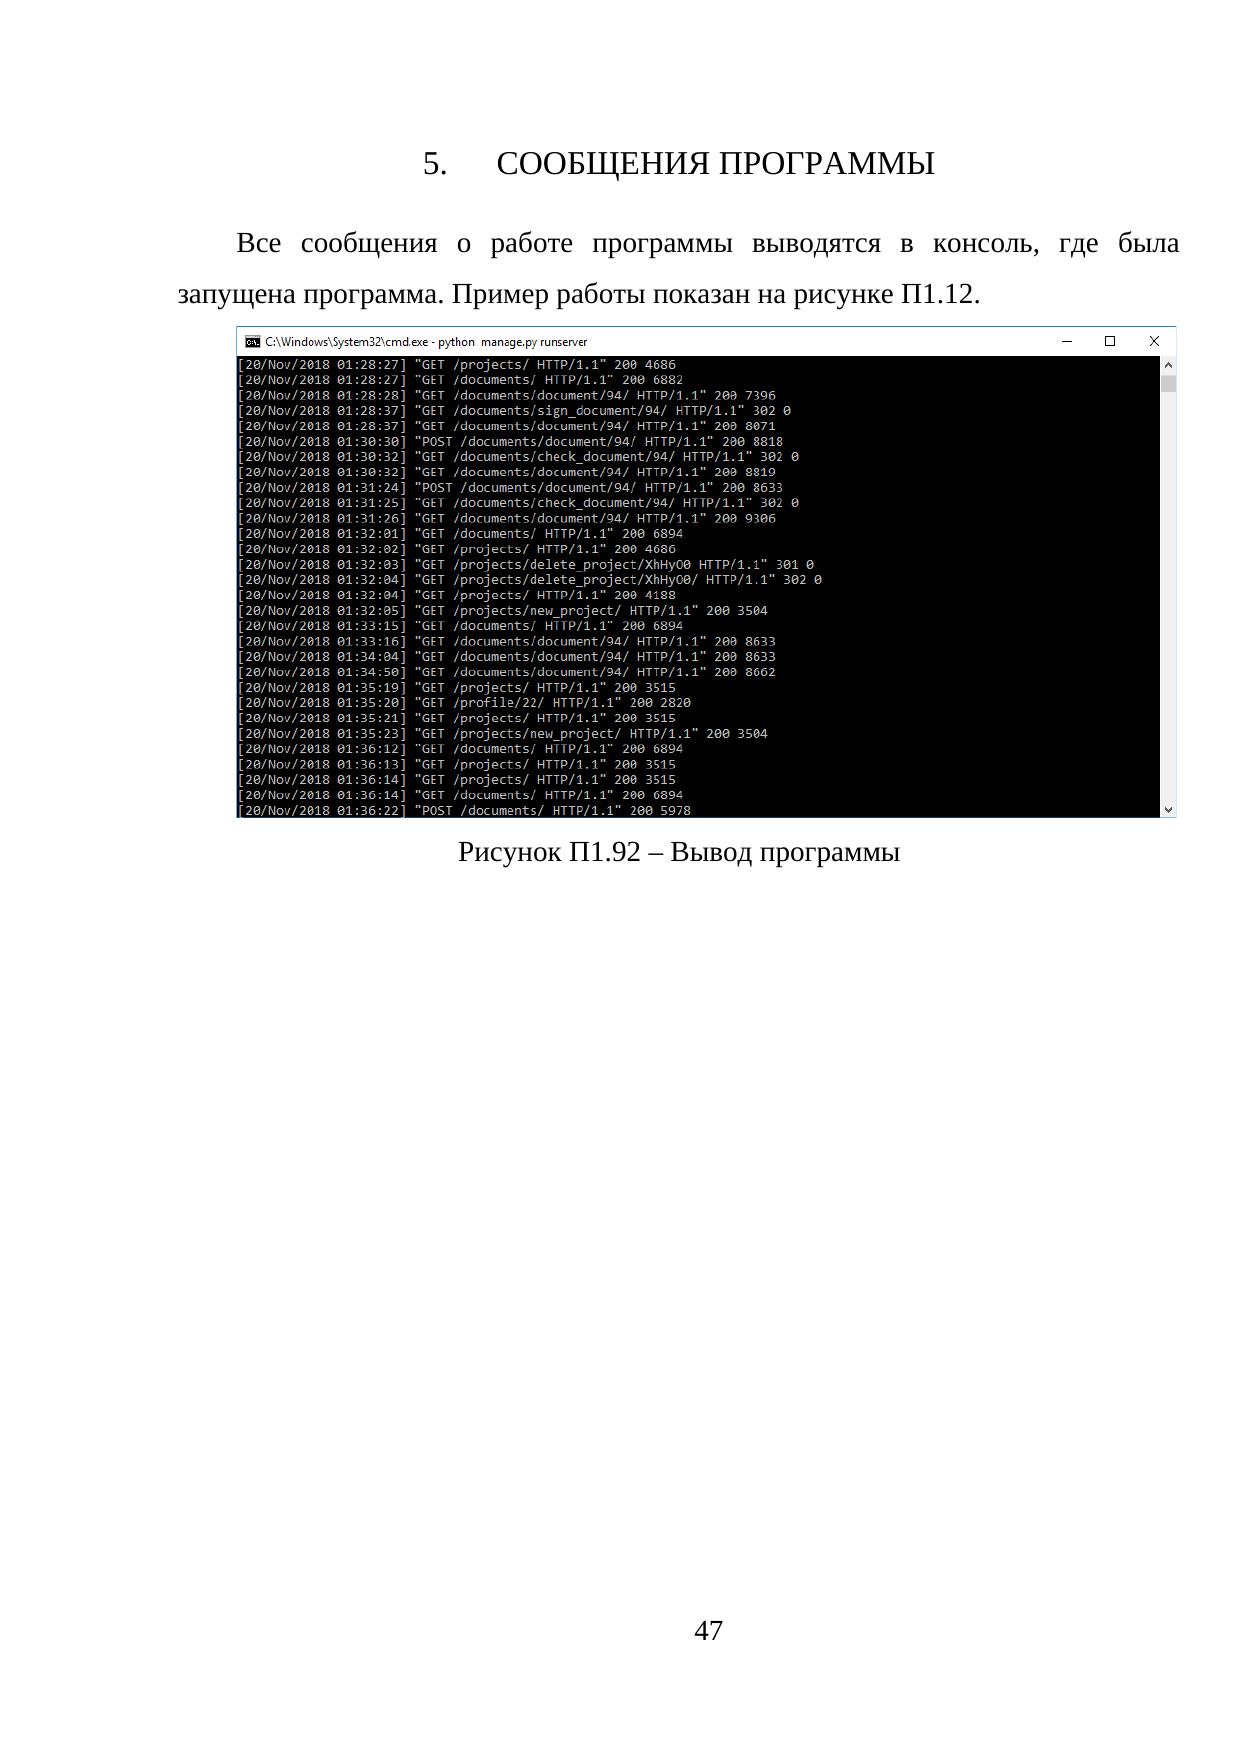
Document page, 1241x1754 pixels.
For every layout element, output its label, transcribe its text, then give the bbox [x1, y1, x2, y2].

subtitle сообщения программы [177, 143, 1181, 181]
picture [236, 326, 1177, 818]
text Все сообщения о работе программы выводятся в консоль, где была запущена программа. Пример работы показан на рисунке П1.12. [177, 226, 1181, 309]
